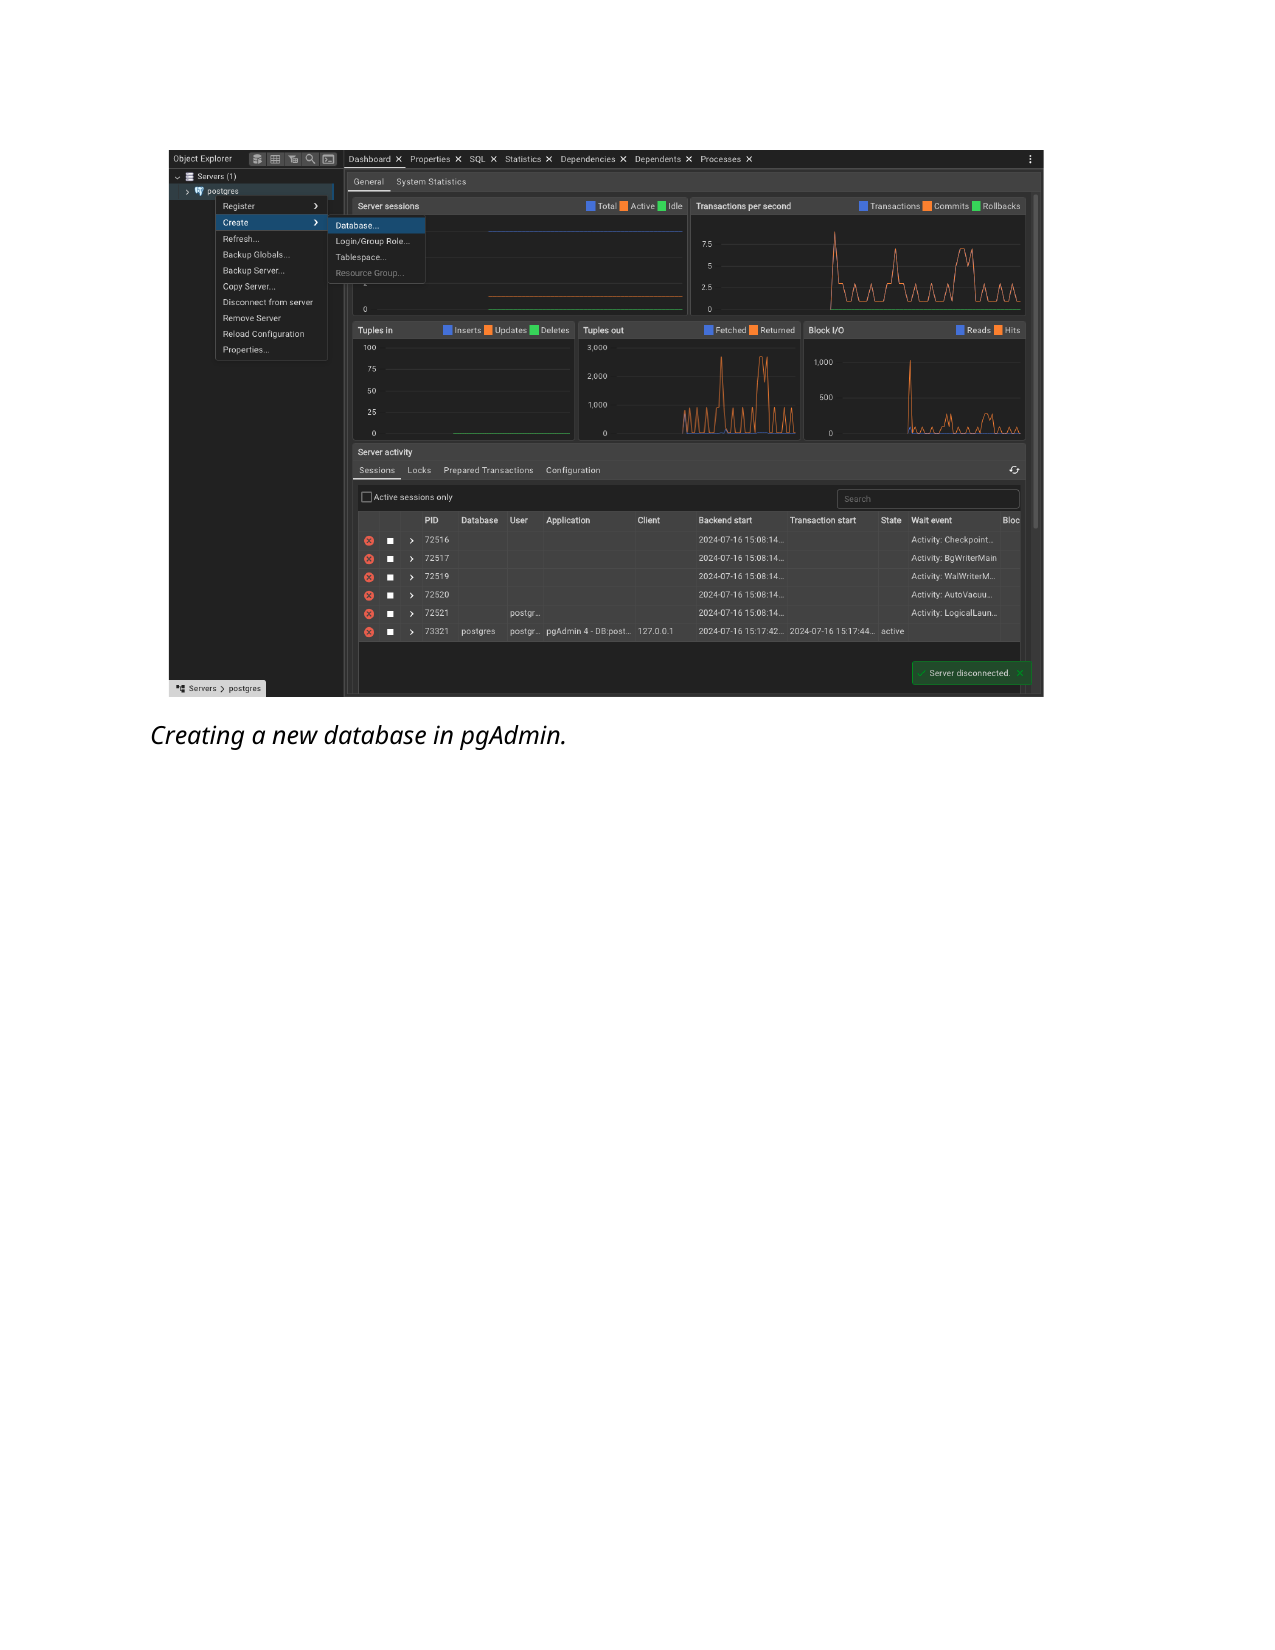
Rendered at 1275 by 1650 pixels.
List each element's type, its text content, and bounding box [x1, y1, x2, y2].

text Creating a new database in pgAdmin. [150, 718, 1125, 752]
picture [168, 150, 1044, 697]
